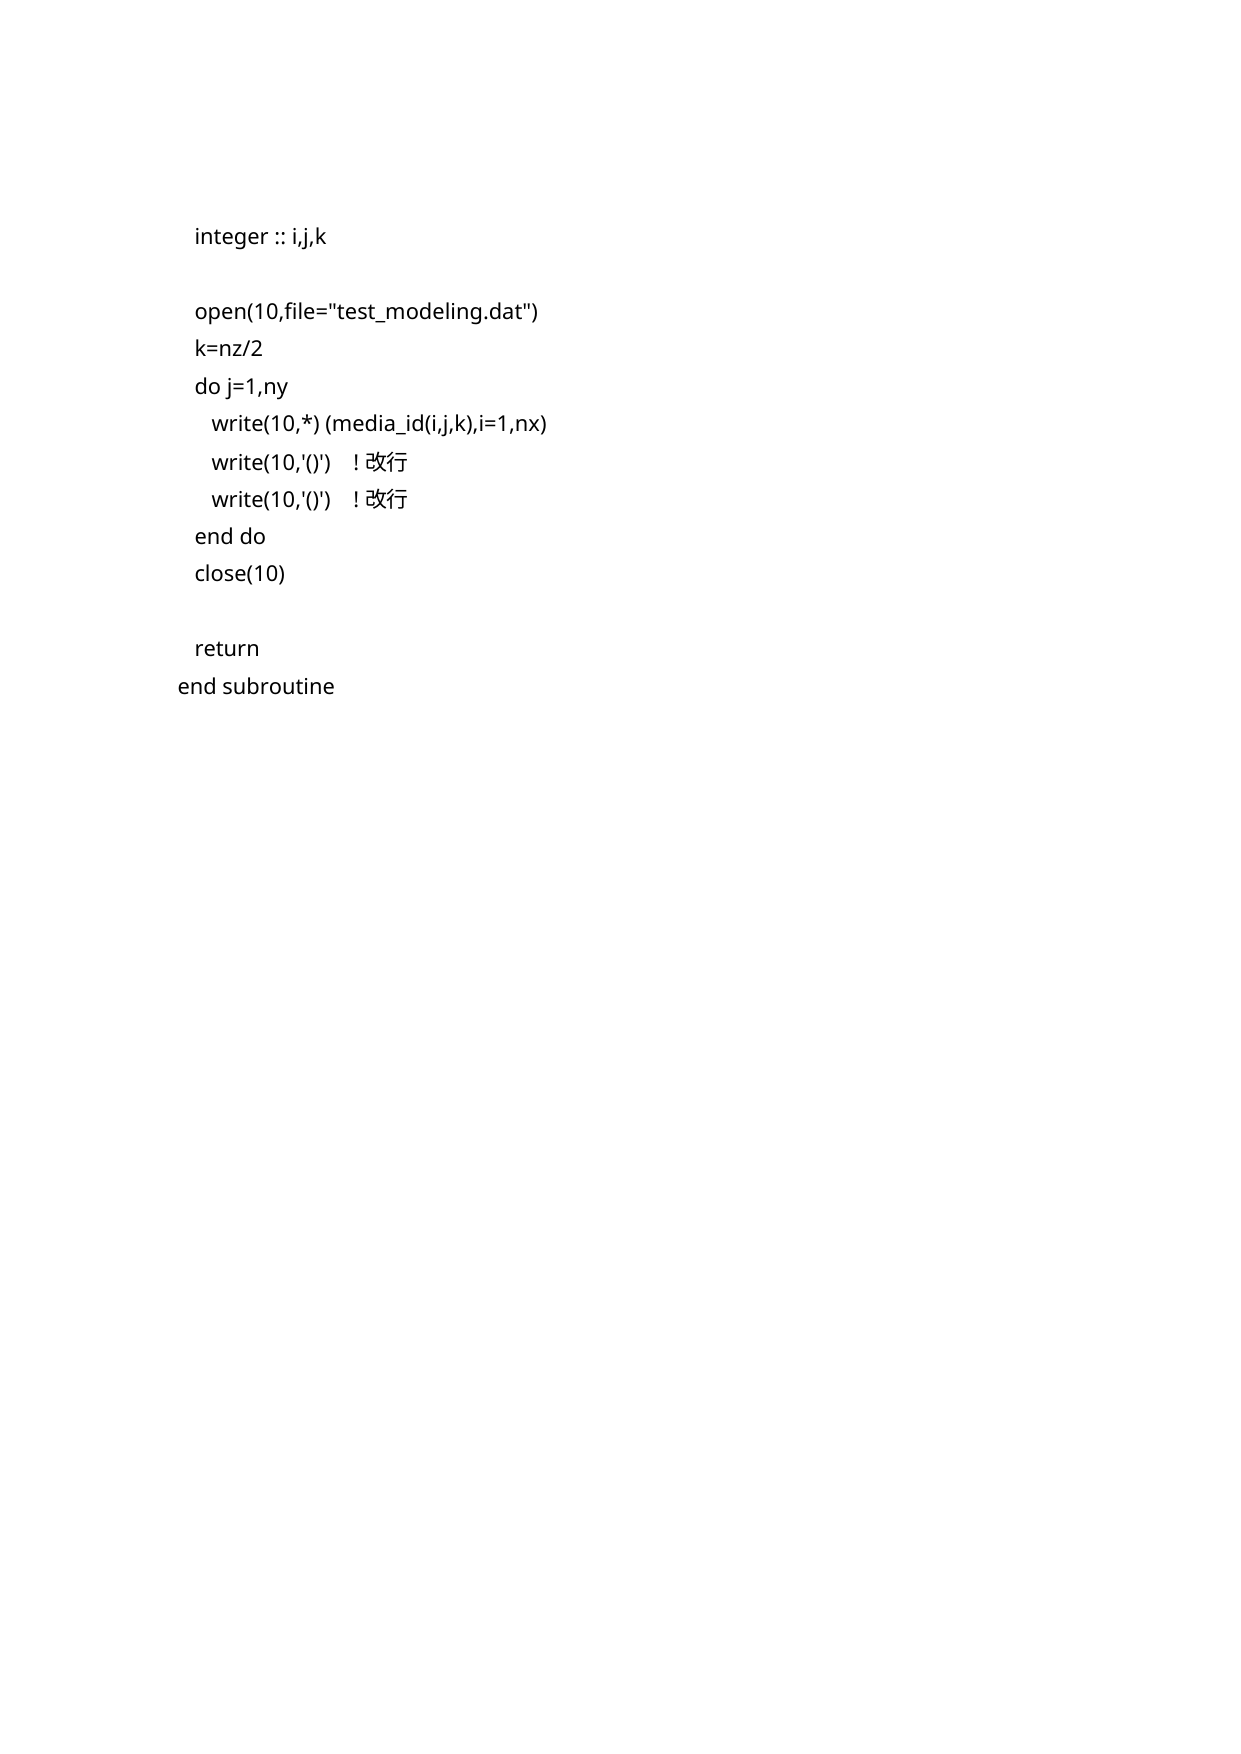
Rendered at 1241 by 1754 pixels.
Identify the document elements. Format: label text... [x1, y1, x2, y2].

text return [177, 629, 1063, 667]
text do j=1,ny [177, 367, 1063, 404]
text end do [177, 517, 1063, 554]
text write(10,*) (media_id(i,j,k),i=1,nx) [177, 404, 1063, 442]
text open(10,file="test_modeling.dat") [177, 292, 1063, 329]
text write(10,'()') ! 改行 [177, 479, 1063, 517]
text end subroutine [177, 667, 1063, 704]
text write(10,'()') ! 改行 [177, 442, 1063, 479]
text integer :: i,j,k [177, 217, 1063, 254]
text close(10) [177, 554, 1063, 592]
text k=nz/2 [177, 329, 1063, 367]
